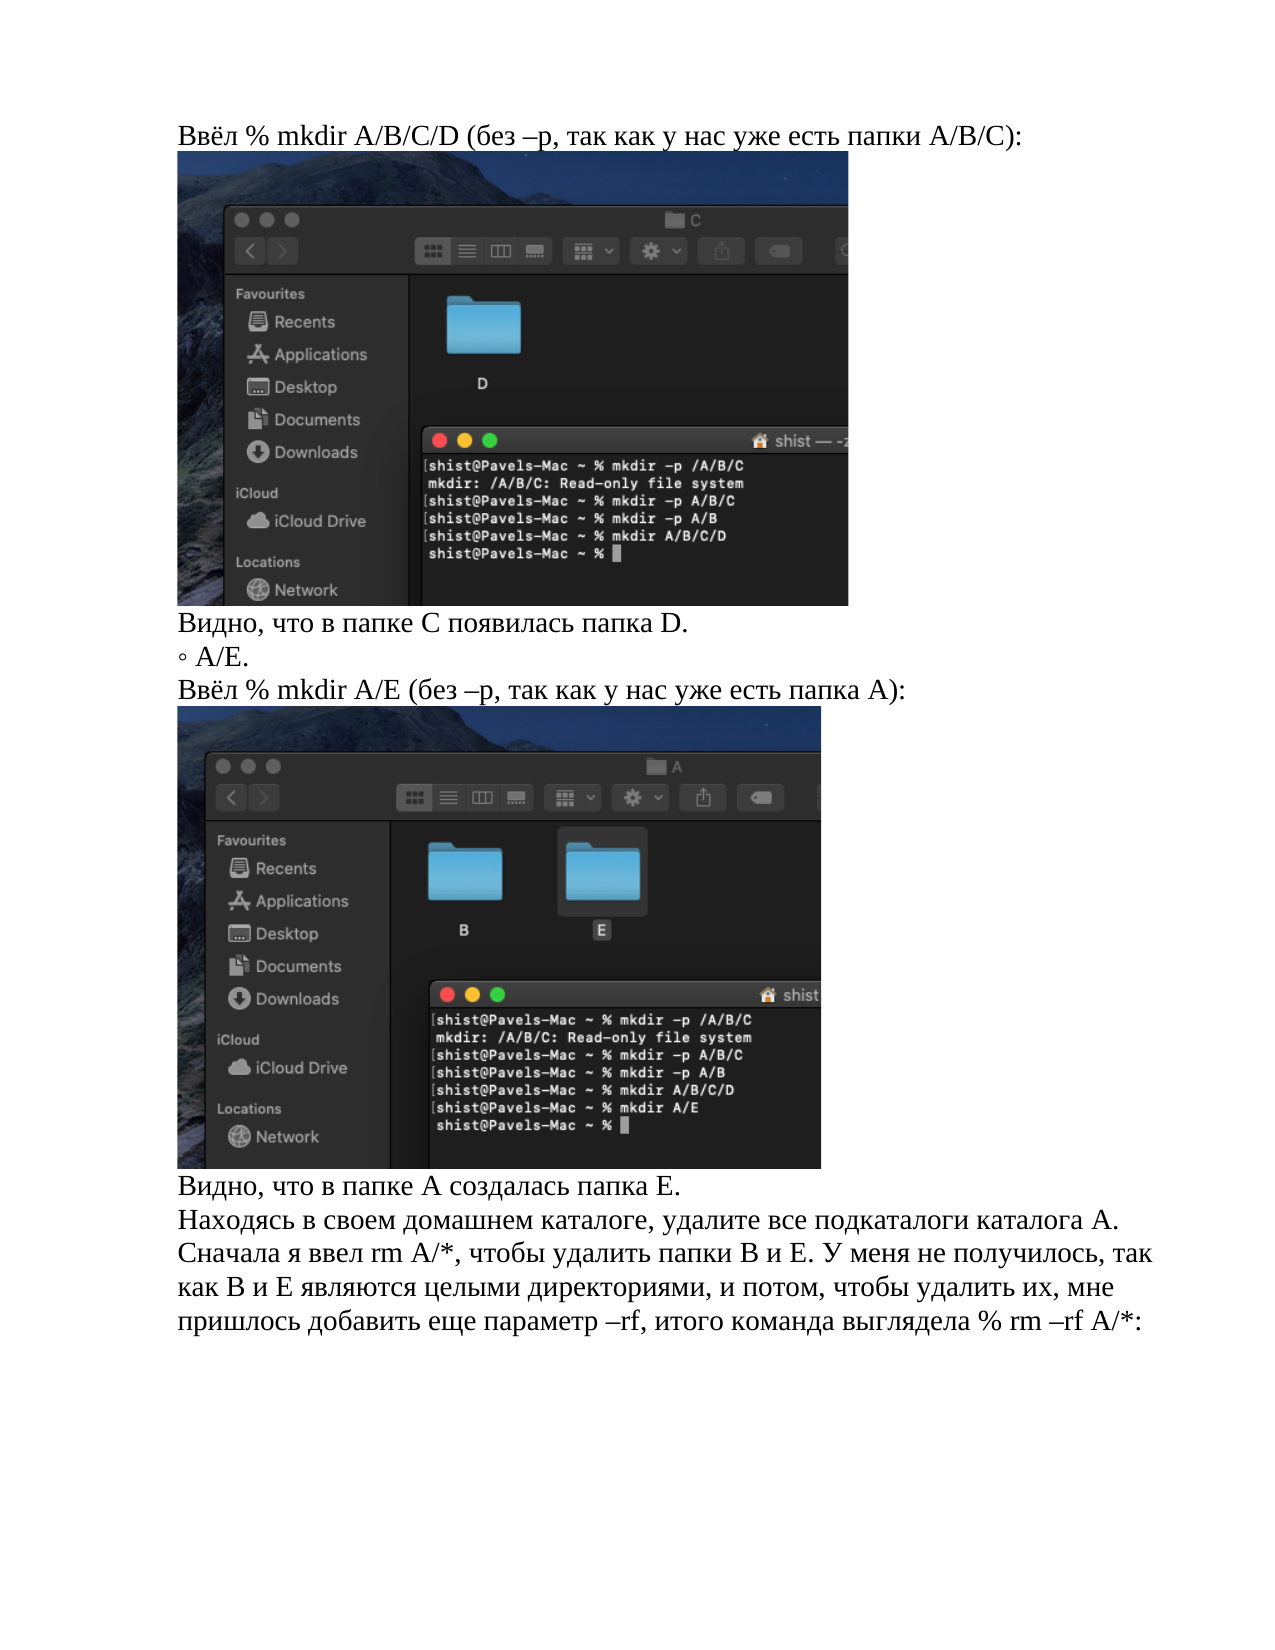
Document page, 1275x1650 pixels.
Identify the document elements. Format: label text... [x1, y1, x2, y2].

text Ввёл % mkdir A/B/C/D (без –p, так как у нас уже есть папки A/B/C): [177, 118, 1186, 152]
text Ввёл % mkdir A/E (без –p, так как у нас уже есть папка A): [177, 672, 1186, 706]
text Видно, что в папке A создалась папка E. [177, 1168, 1186, 1202]
picture [177, 151, 849, 606]
text Видно, что в папке C появилась папка D. [177, 605, 1186, 639]
text ◦ A/E. [177, 639, 1186, 672]
text Находясь в своем домашнем каталоге, удалите все подкаталоги каталога A. Сначала я ввел rm A/*, чтобы удалить папки B и E. У меня не получилось, так как B и E являются целыми директориями, и потом, чтобы удалить их, мне пришлось добавить еще параметр –rf, итого команда выглядела % rm –rf A/*: [177, 1202, 1186, 1336]
picture [177, 706, 822, 1169]
